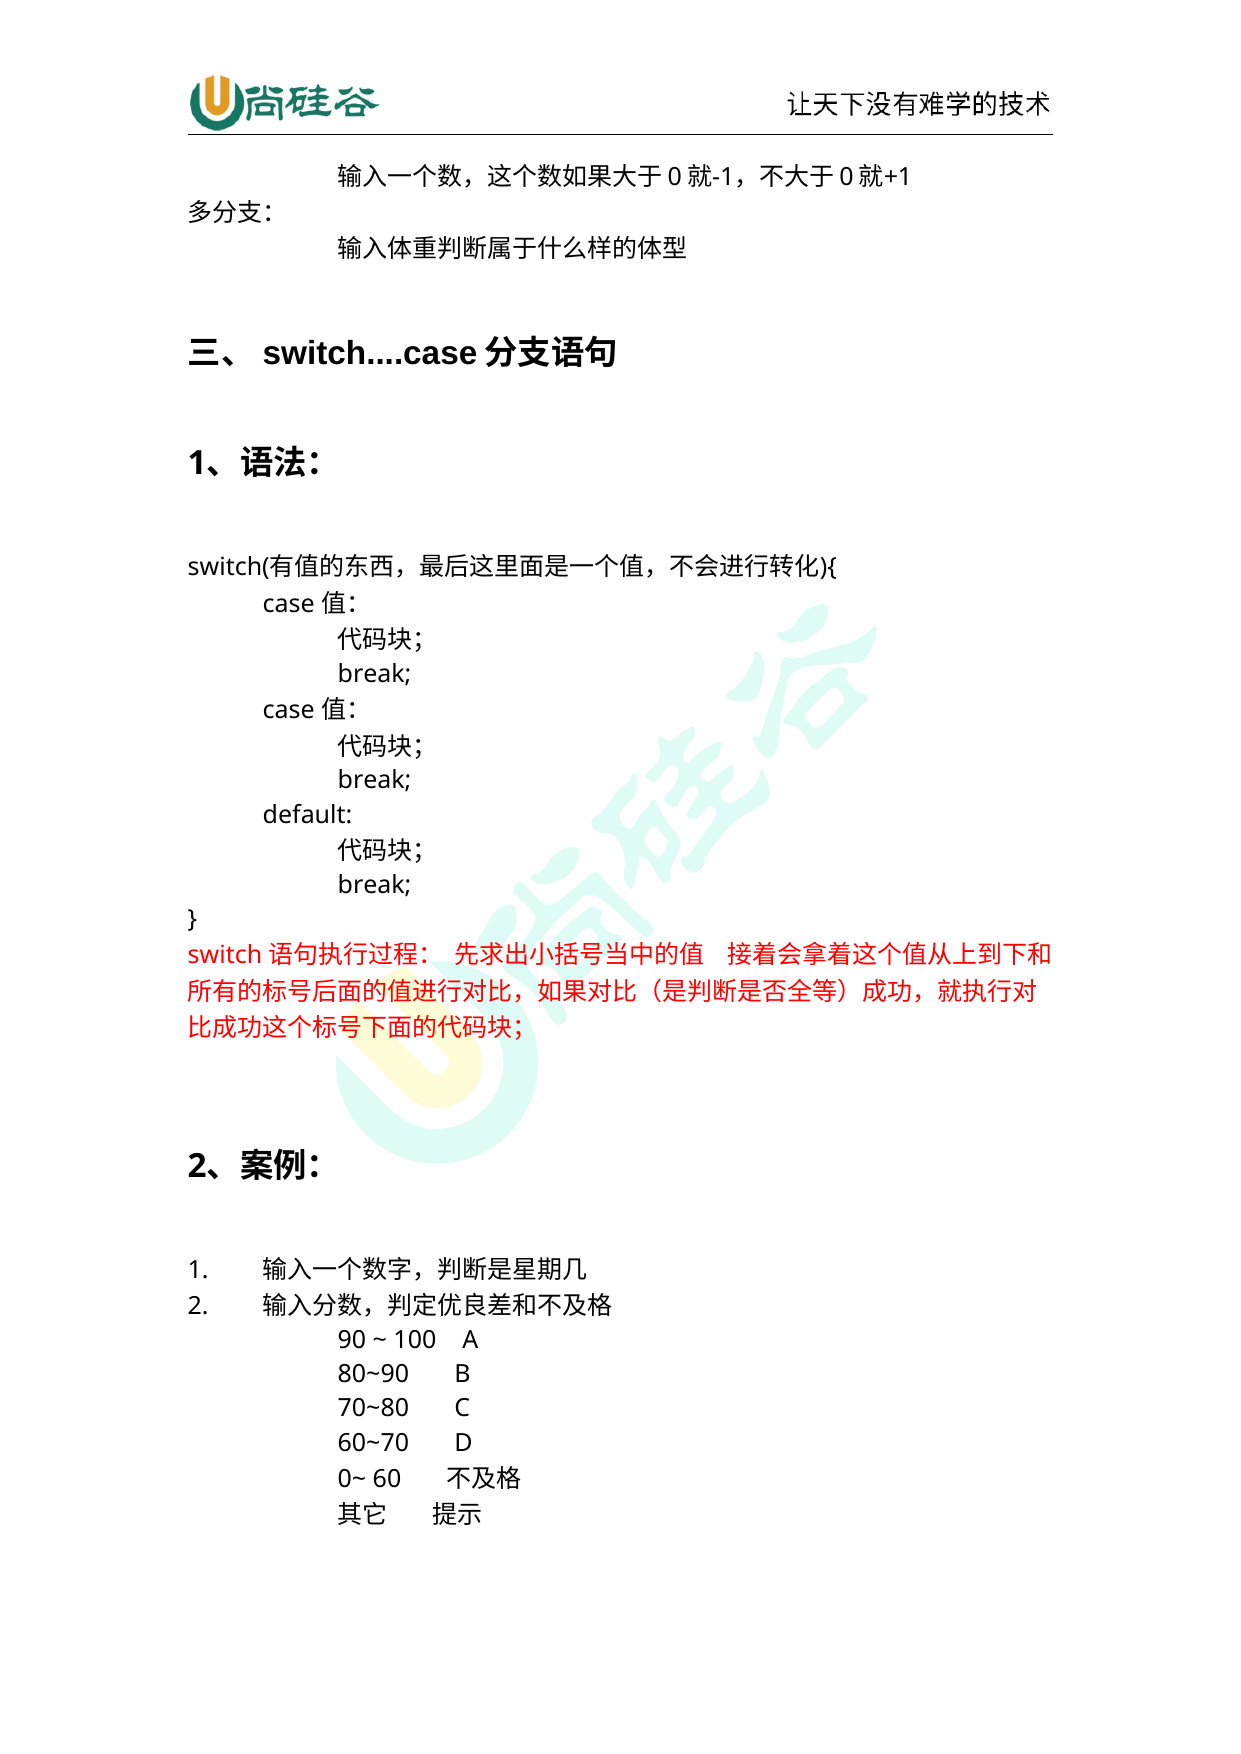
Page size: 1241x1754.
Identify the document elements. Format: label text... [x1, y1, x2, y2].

text default: [187, 796, 1053, 830]
text break; [187, 762, 1053, 796]
subtitle switch....case分支语句 [187, 326, 1053, 374]
text case 值： [187, 583, 1053, 619]
text case 值： [187, 690, 1053, 726]
text switch(有值的东西，最后这里面是一个值，不会进行转化){ [187, 547, 1053, 583]
text 1. 输入一个数字，判断是星期几 [187, 1249, 1053, 1286]
text break; [187, 867, 1053, 901]
picture [187, 73, 1053, 132]
text 80~90 B [187, 1356, 1053, 1390]
text 2. 输入分数，判定优良差和不及格 [187, 1286, 1053, 1322]
text 代码块； [187, 726, 1053, 762]
text 70~80 C [187, 1390, 1053, 1424]
text 输入一个数，这个数如果大于0就-1，不大于0就+1 [187, 156, 1053, 192]
text 90 ~ 100 A [262, 1322, 1053, 1356]
text 0~ 60 不及格 [187, 1458, 1053, 1494]
text 输入体重判断属于什么样的体型 [187, 229, 1053, 265]
text } [187, 901, 1053, 935]
text 多分支： [187, 192, 1053, 229]
text 60~70 D [187, 1424, 1053, 1458]
text break; [187, 656, 1053, 690]
text 代码块； [187, 619, 1053, 656]
subtitle 1、语法： [187, 436, 1053, 484]
text 其它 提示 [187, 1494, 1053, 1531]
text 代码块； [187, 830, 1053, 867]
subtitle 2、案例： [187, 1139, 1053, 1187]
text switch 语句执行过程： 先求出小括号当中的值 接着会拿着这个值从上到下和所有的标号后面的值进行对比，如果对比（是判断是否全等）成功，就执行对比成功这个标号下面的代码块； [187, 935, 1053, 1043]
